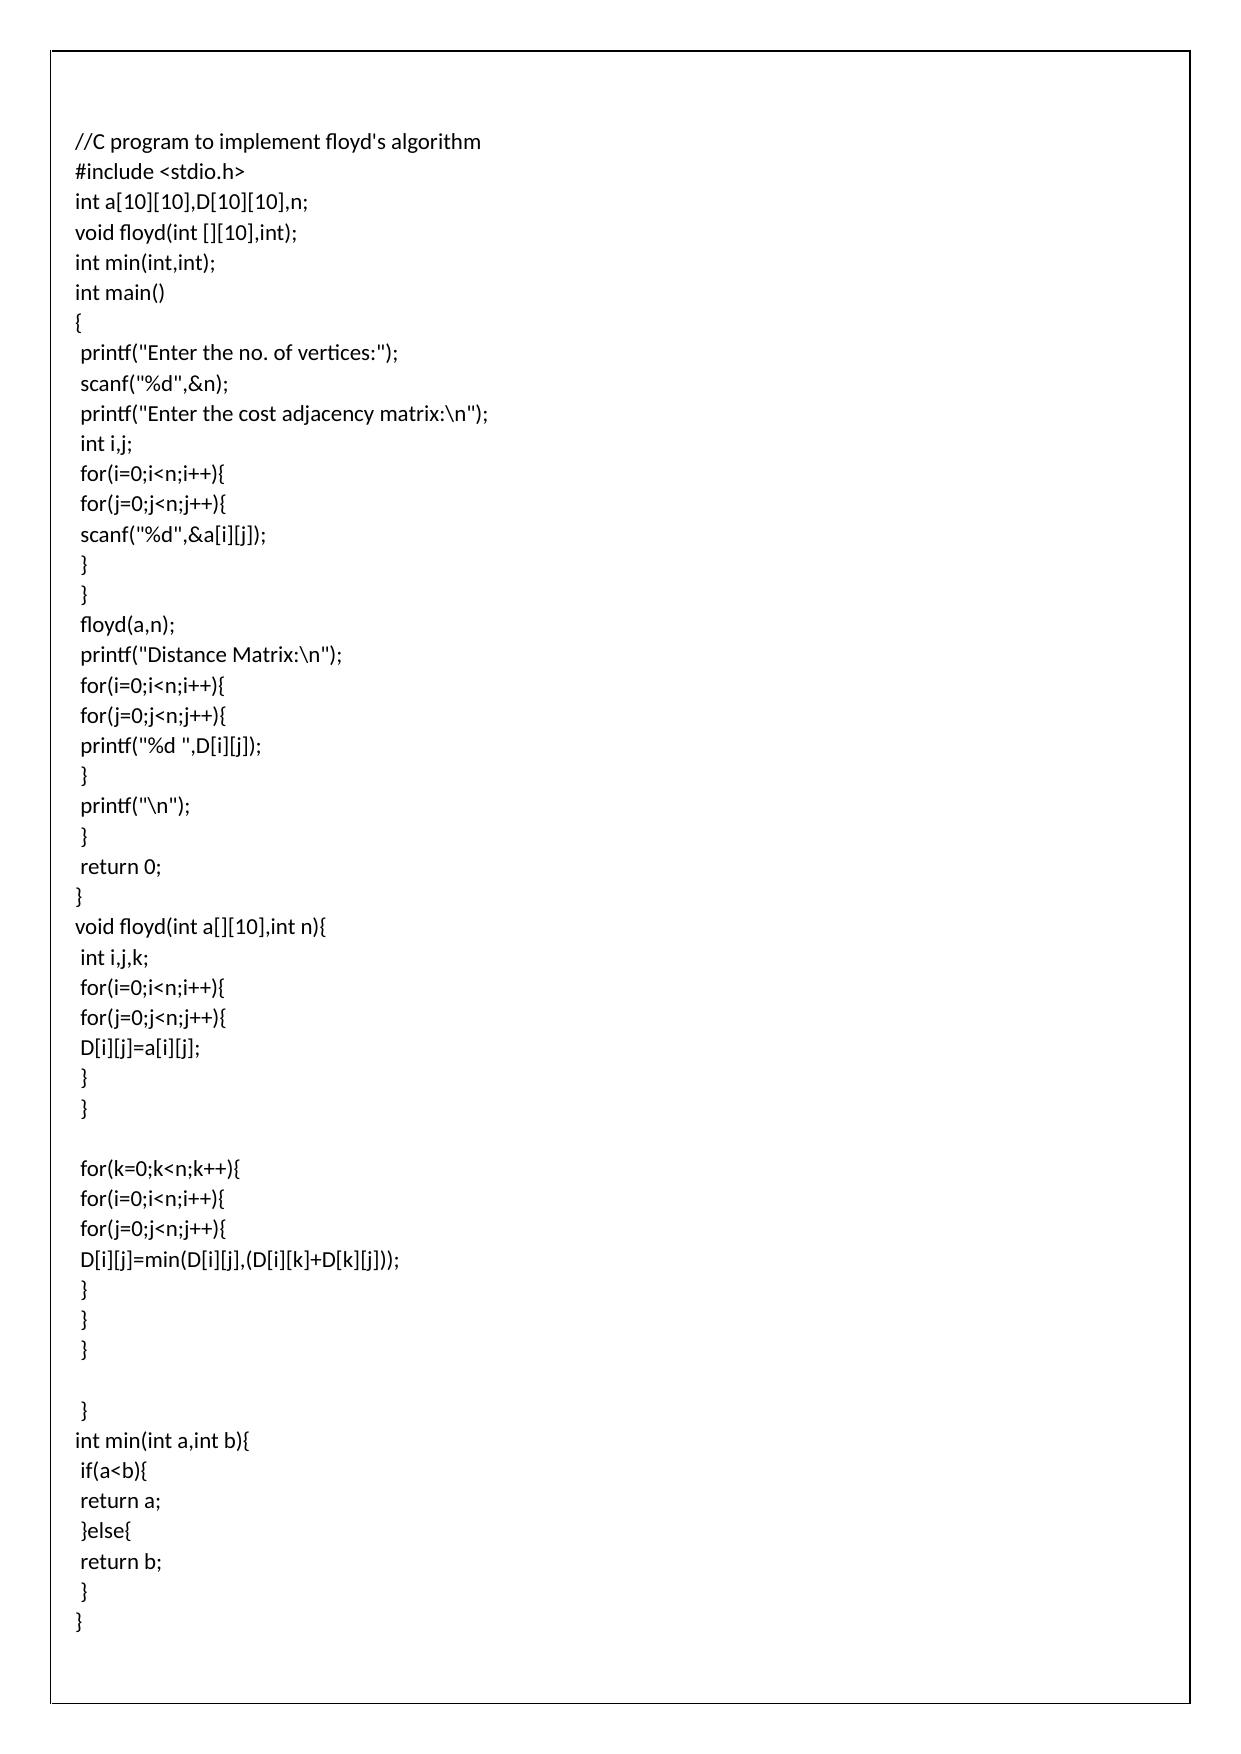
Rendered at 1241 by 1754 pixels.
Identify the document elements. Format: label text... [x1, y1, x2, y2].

text //C program to implement floyd's algorithm [75, 127, 1127, 155]
text int a[10][10],D[10][10],n; [75, 187, 1127, 215]
text } [75, 1063, 1127, 1091]
text for(k=0;k<n;k++){ [75, 1154, 1127, 1182]
text D[i][j]=a[i][j]; [75, 1033, 1127, 1061]
text printf("Enter the cost adjacency matrix:\n"); [75, 399, 1127, 427]
text for(i=0;i<n;i++){ [75, 1184, 1127, 1212]
text { [75, 308, 1127, 336]
text } [75, 761, 1127, 789]
text } [75, 1335, 1127, 1363]
text for(i=0;i<n;i++){ [75, 671, 1127, 699]
text #include <stdio.h> [75, 157, 1127, 185]
text scanf("%d",&n); [75, 369, 1127, 397]
text for(j=0;j<n;j++){ [75, 1214, 1127, 1242]
text printf("Distance Matrix:\n"); [75, 641, 1127, 668]
text D[i][j]=min(D[i][j],(D[i][k]+D[k][j])); [75, 1245, 1127, 1273]
text int i,j,k; [75, 943, 1127, 971]
text for(j=0;j<n;j++){ [75, 701, 1127, 729]
text scanf("%d",&a[i][j]); [75, 520, 1127, 548]
text if(a<b){ [75, 1456, 1127, 1484]
text for(j=0;j<n;j++){ [75, 1003, 1127, 1031]
text int i,j; [75, 429, 1127, 457]
text floyd(a,n); [75, 610, 1127, 638]
text }else{ [75, 1517, 1127, 1544]
text return b; [75, 1547, 1127, 1575]
text for(i=0;i<n;i++){ [75, 973, 1127, 1001]
text } [75, 882, 1127, 910]
text int min(int,int); [75, 248, 1127, 276]
text void floyd(int [][10],int); [75, 218, 1127, 246]
text int min(int a,int b){ [75, 1426, 1127, 1454]
text printf("%d ",D[i][j]); [75, 731, 1127, 759]
text } [75, 550, 1127, 578]
text } [75, 1094, 1127, 1122]
text for(i=0;i<n;i++){ [75, 459, 1127, 487]
text } [75, 580, 1127, 608]
text for(j=0;j<n;j++){ [75, 489, 1127, 517]
text void floyd(int a[][10],int n){ [75, 912, 1127, 940]
text } [75, 1607, 1127, 1635]
text printf("\n"); [75, 792, 1127, 819]
text } [75, 1396, 1127, 1424]
text } [75, 1305, 1127, 1333]
text int main() [75, 278, 1127, 306]
text } [75, 1275, 1127, 1303]
text return a; [75, 1486, 1127, 1514]
text printf("Enter the no. of vertices:"); [75, 338, 1127, 366]
text } [75, 1577, 1127, 1605]
text return 0; [75, 852, 1127, 880]
text } [75, 822, 1127, 850]
